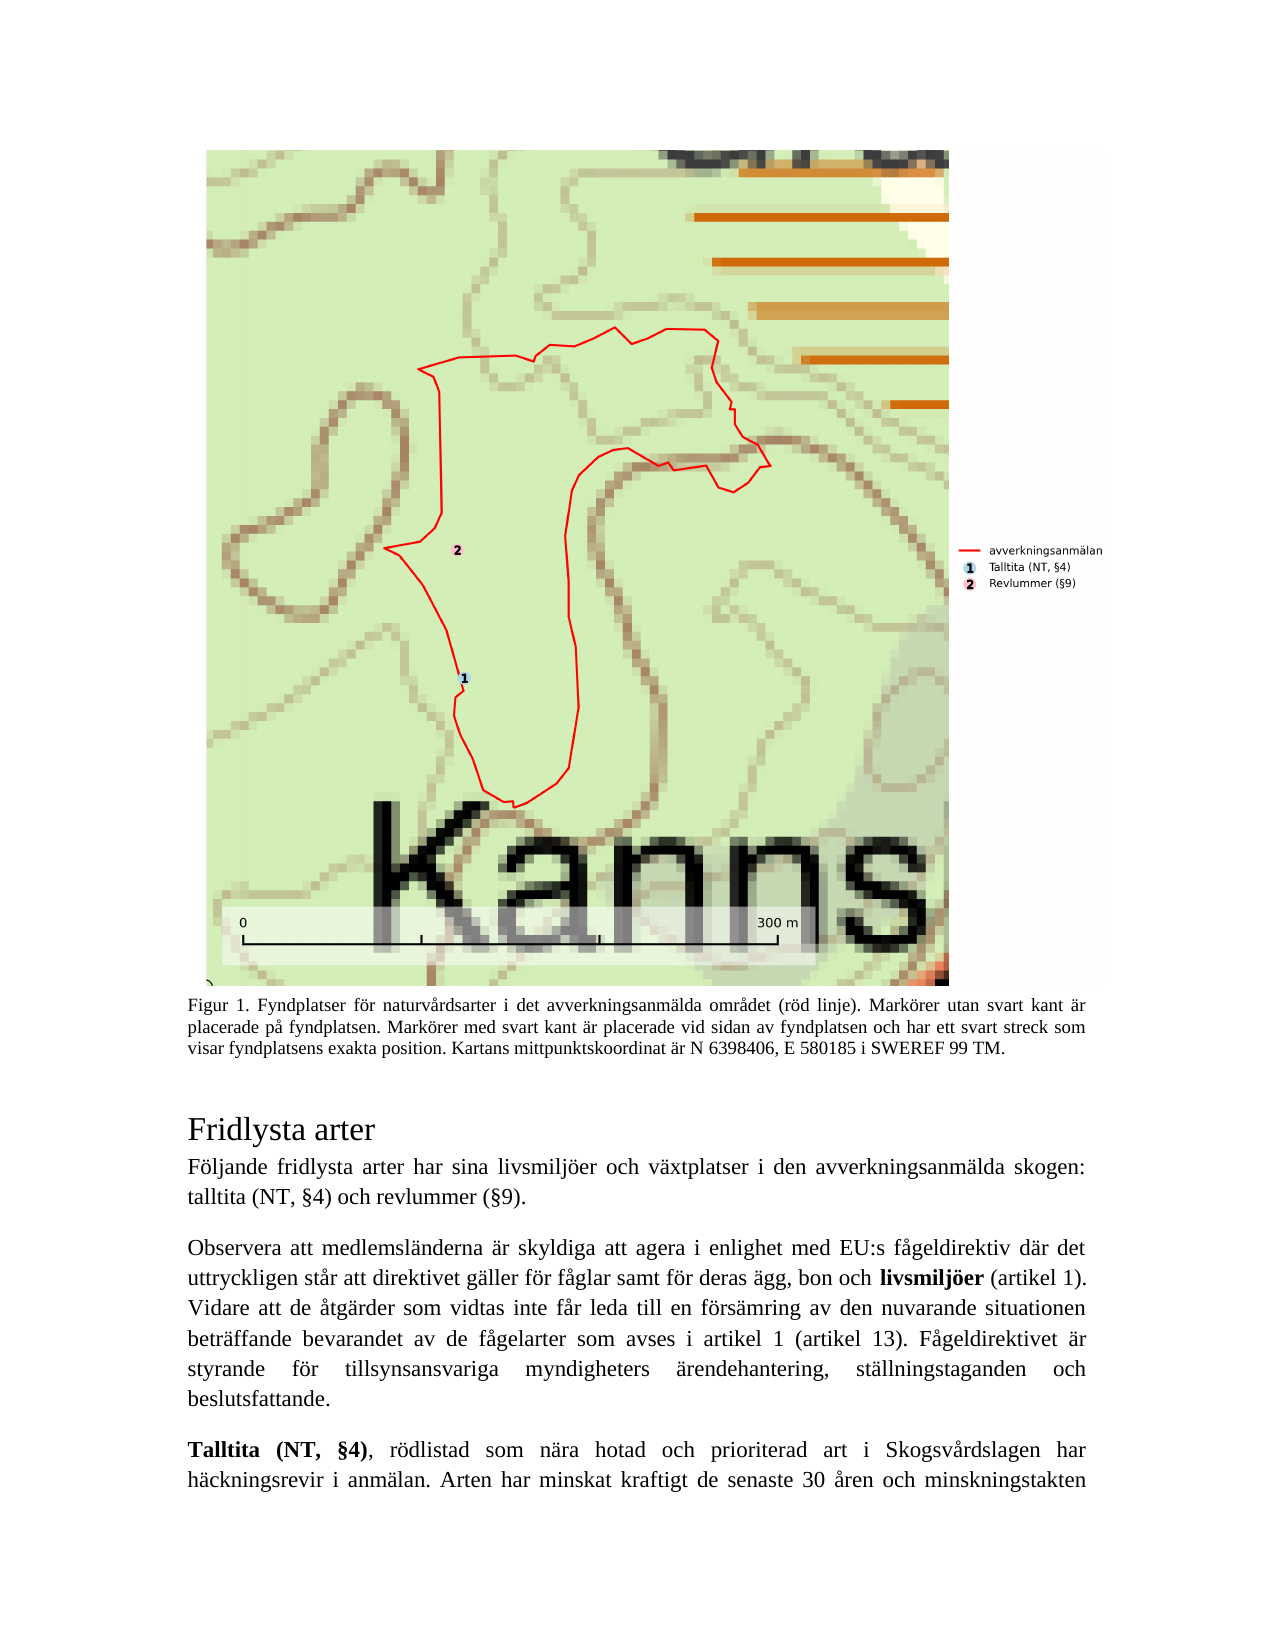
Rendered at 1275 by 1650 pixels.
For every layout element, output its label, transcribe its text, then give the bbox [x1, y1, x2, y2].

text Figur 1. Fyndplatser för naturvårdsarter i det avverkningsanmälda området (röd linje). Markörer utan svart kant är placerade på fyndplatsen. Markörer med svart kant är placerade vid sidan av fyndplatsen och har ett svart streck som visar fyndplatsens exakta position. Kartans mittpunktskoordinat är N 6398406, E 580185 i SWEREF 99 TM. [187, 994, 1087, 1059]
picture [206, 150, 1107, 986]
text Följande fridlysta arter har sina livsmiljöer och växtplatser i den avverkningsanmälda skogen: talltita (NT, §4) och revlummer (§9). [187, 1153, 1087, 1209]
subtitle Fridlysta arter [187, 1109, 1087, 1147]
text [187, 1436, 1087, 1493]
text Observera att medlemsländerna är skyldiga att agera i enlighet med EU:s fågeldirektiv där det uttryckligen står att direktivet gäller för fåglar samt för deras ägg, bon och livsmiljöer (artikel 1). Vidare att de åtgärder som vidtas inte får leda till en försämring av den nuvarande situationen beträffande bevarandet av de fågelarter som avses i artikel 1 (artikel 13). Fågeldirektivet är styrande för tillsynsansvariga myndigheters ärendehantering, ställningstaganden och beslutsfattande. [187, 1234, 1087, 1411]
